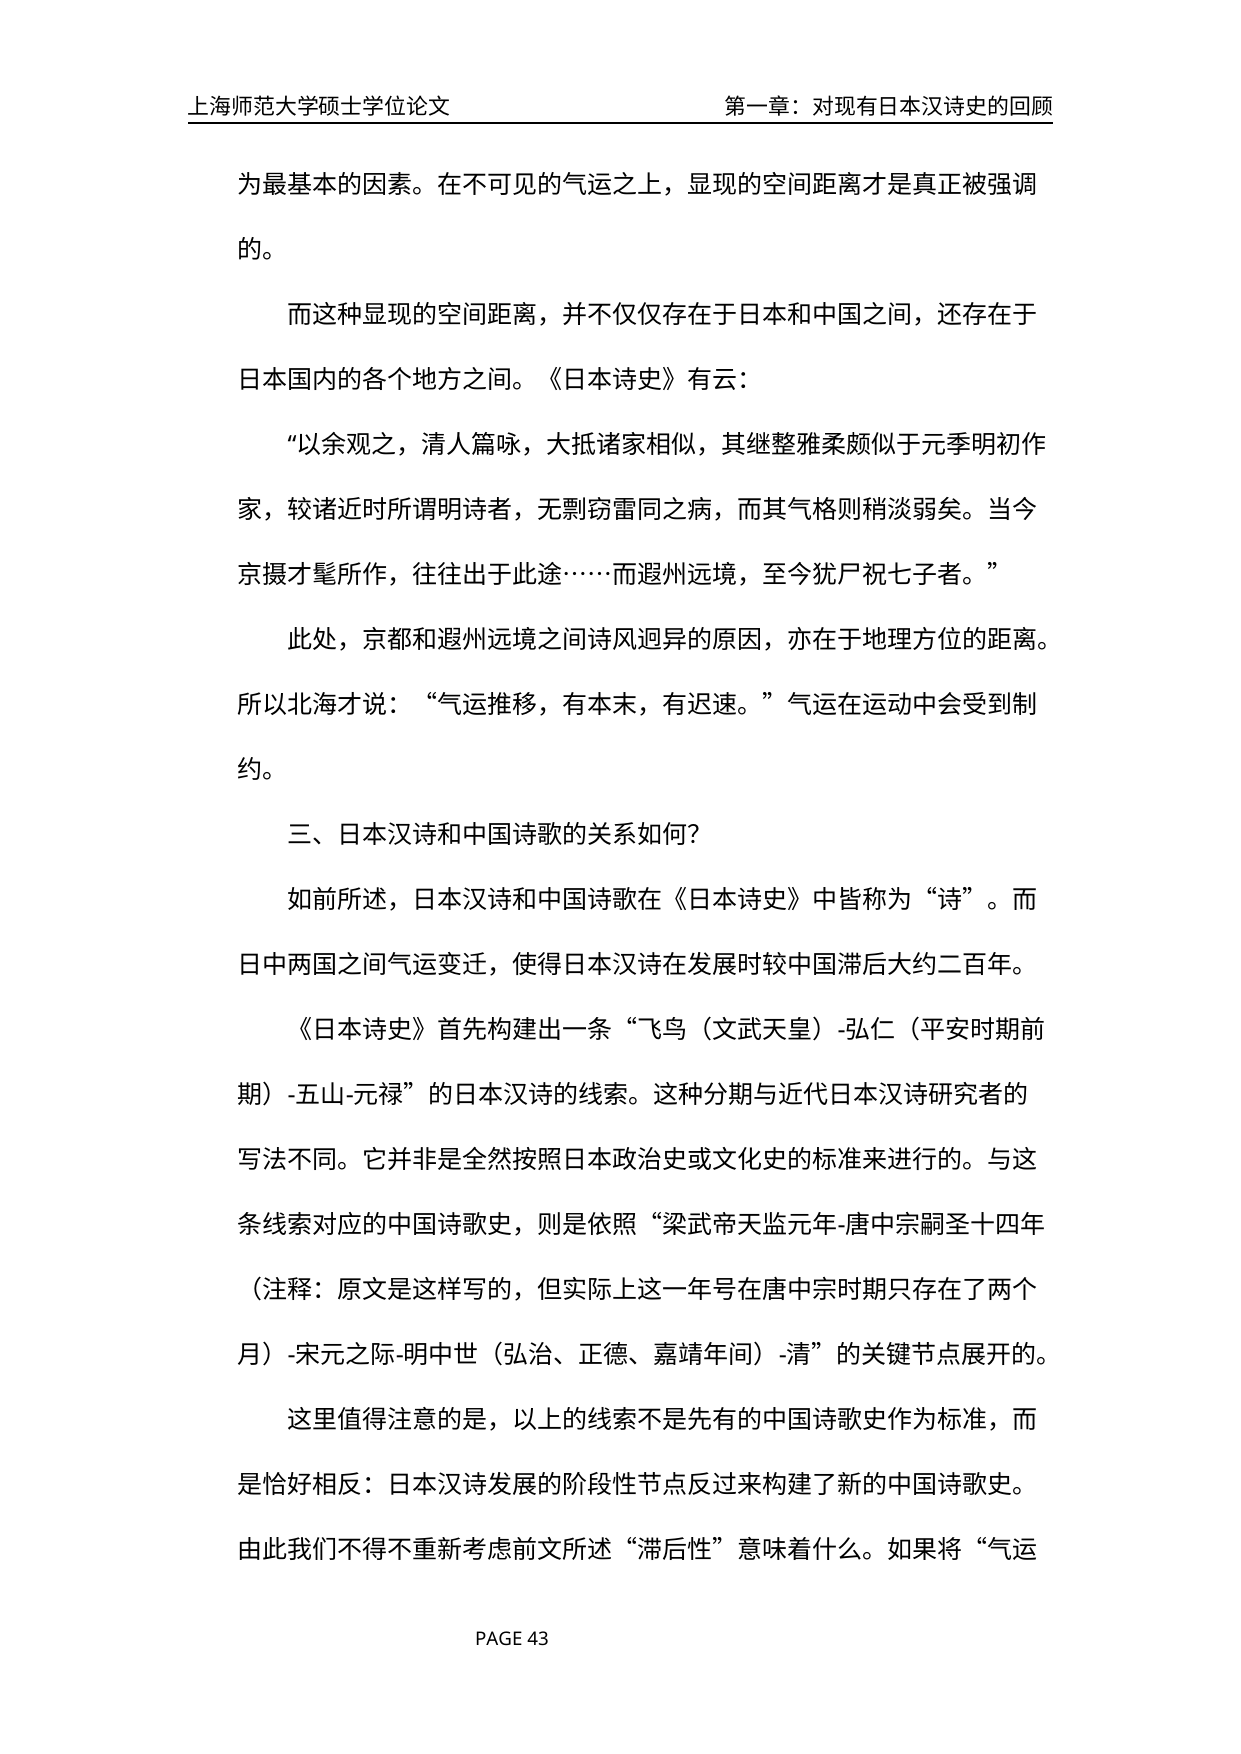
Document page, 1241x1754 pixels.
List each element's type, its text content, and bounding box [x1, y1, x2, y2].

text 而这种显现的空间距离，并不仅仅存在于日本和中国之间，还存在于日本国内的各个地方之间。《日本诗史》有云： [237, 280, 1053, 410]
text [237, 1385, 1053, 1580]
text 三、日本汉诗和中国诗歌的关系如何？ [237, 800, 1053, 865]
text 《日本诗史》首先构建出一条“飞鸟（文武天皇）-弘仁（平安时期前期）-五山-元禄”的日本汉诗的线索。这种分期与近代日本汉诗研究者的写法不同。它并非是全然按照日本政治史或文化史的标准来进行的。与这条线索对应的中国诗歌史，则是依照“梁武帝天监元年-唐中宗嗣圣十四年（注释：原文是这样写的，但实际上这一年号在唐中宗时期只存在了两个月）-宋元之际-明中世（弘治、正德、嘉靖年间）-清”的关键节点展开的。 [237, 995, 1053, 1385]
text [237, 150, 1053, 280]
text 如前所述，日本汉诗和中国诗歌在《日本诗史》中皆称为“诗”。而日中两国之间气运变迁，使得日本汉诗在发展时较中国滞后大约二百年。 [237, 865, 1053, 995]
text “以余观之，清人篇咏，大抵诸家相似，其继整雅柔颇似于元季明初作家，较诸近时所谓明诗者，无剽窃雷同之病，而其气格则稍淡弱矣。当今京摄才髦所作，往往出于此途……而遐州远境，至今犹尸祝七子者。” [237, 410, 1053, 605]
text 此处，京都和遐州远境之间诗风迥异的原因，亦在于地理方位的距离。所以北海才说：“气运推移，有本末，有迟速。”气运在运动中会受到制约。 [237, 605, 1053, 800]
